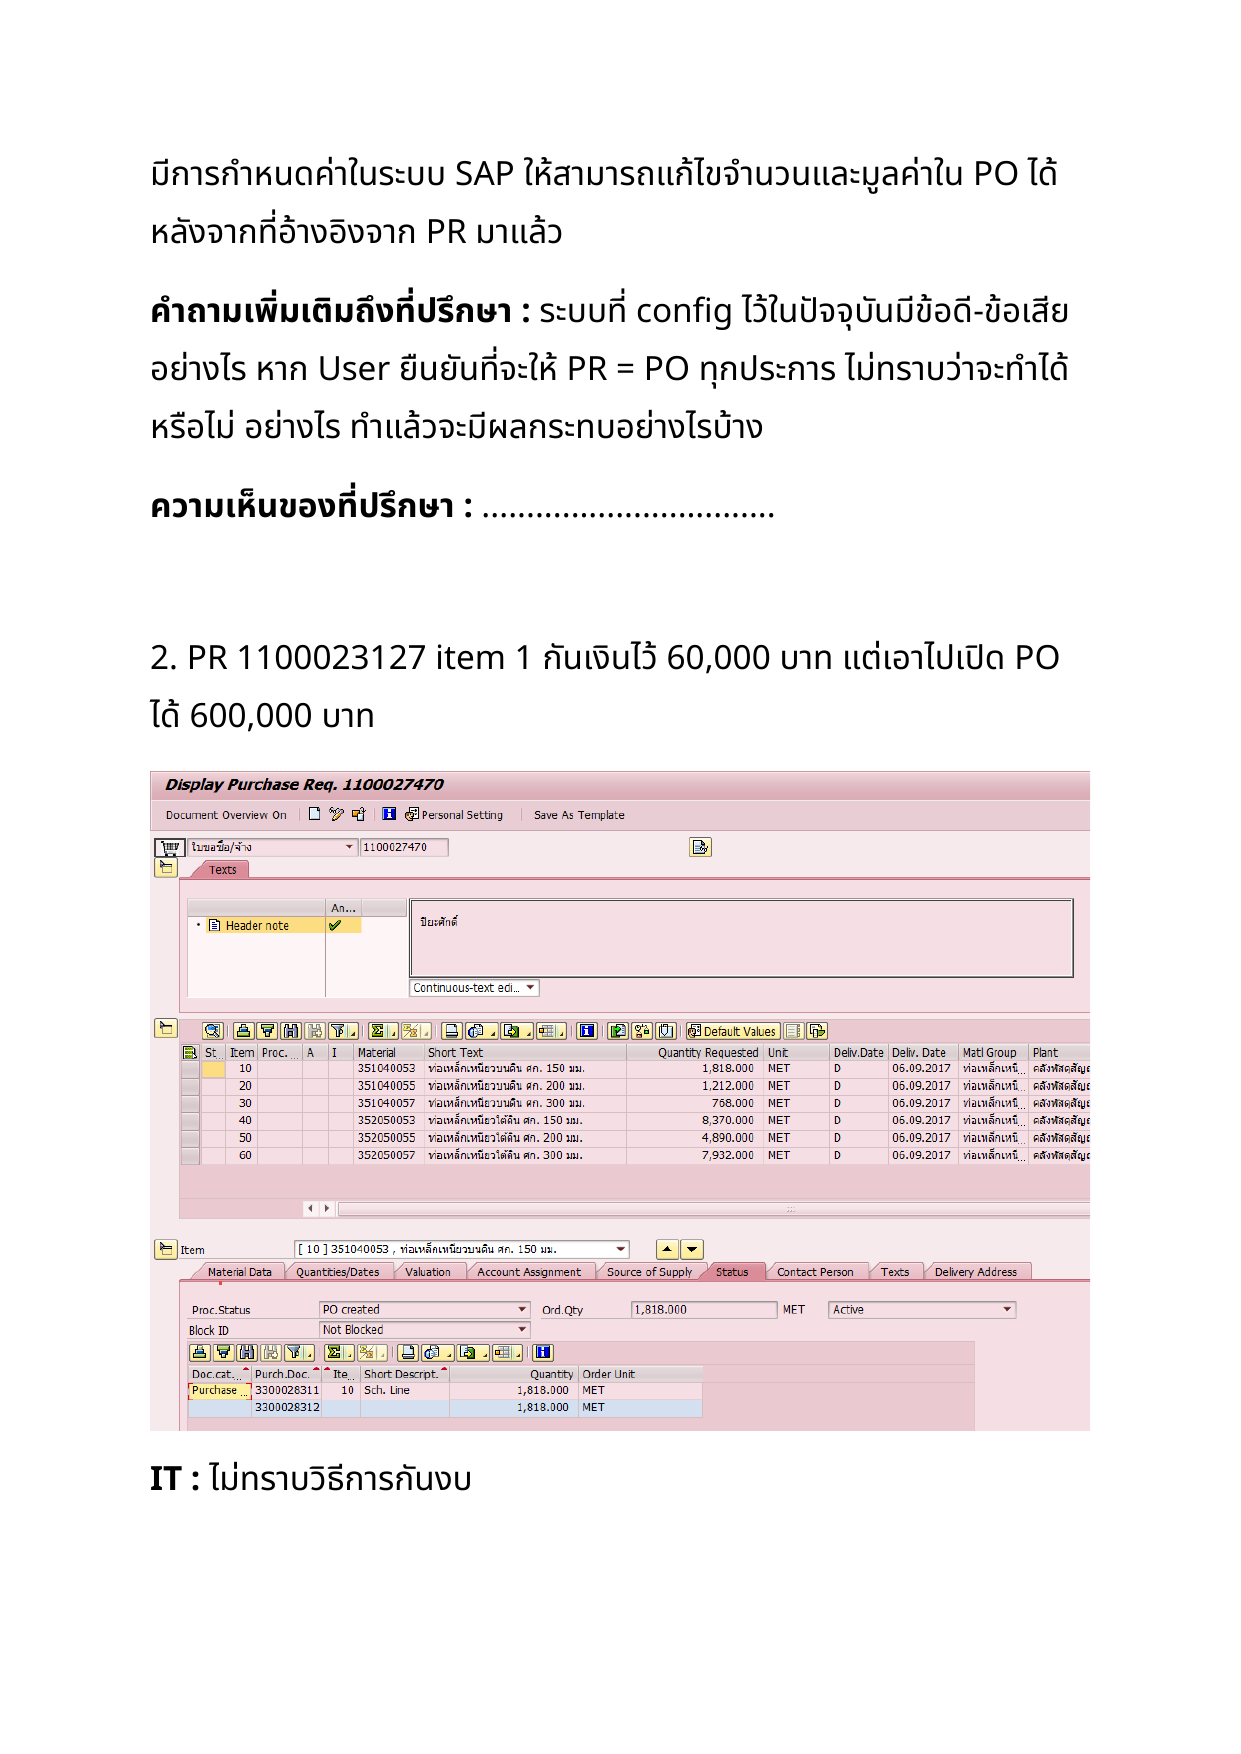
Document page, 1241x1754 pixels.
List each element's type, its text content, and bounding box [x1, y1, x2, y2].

text คำถามเพิ่มเติมถึงที่ปรึกษา : ระบบที่ config ไว้ในปัจจุบันมีข้อดี-ข้อเสียอย่างไร หาก User ยืนยันที่จะให้ PR = PO ทุกประการ ไม่ทราบว่าจะทำได้หรือไม่ อย่างไร ทำแล้วจะมีผลกระทบอย่างไรบ้าง [150, 287, 1090, 454]
text 2. PR 1100023127 item 1 กันเงินไว้ 60,000 บาท แต่เอาไปเปิด PO ได้ 600,000 บาท [150, 634, 1090, 743]
picture [150, 771, 1091, 1431]
text IT : ไม่ทราบวิธีการกันงบ [150, 1455, 1090, 1506]
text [150, 150, 1090, 259]
text ความเห็นของที่ปรึกษา : ................................. [150, 482, 1090, 533]
